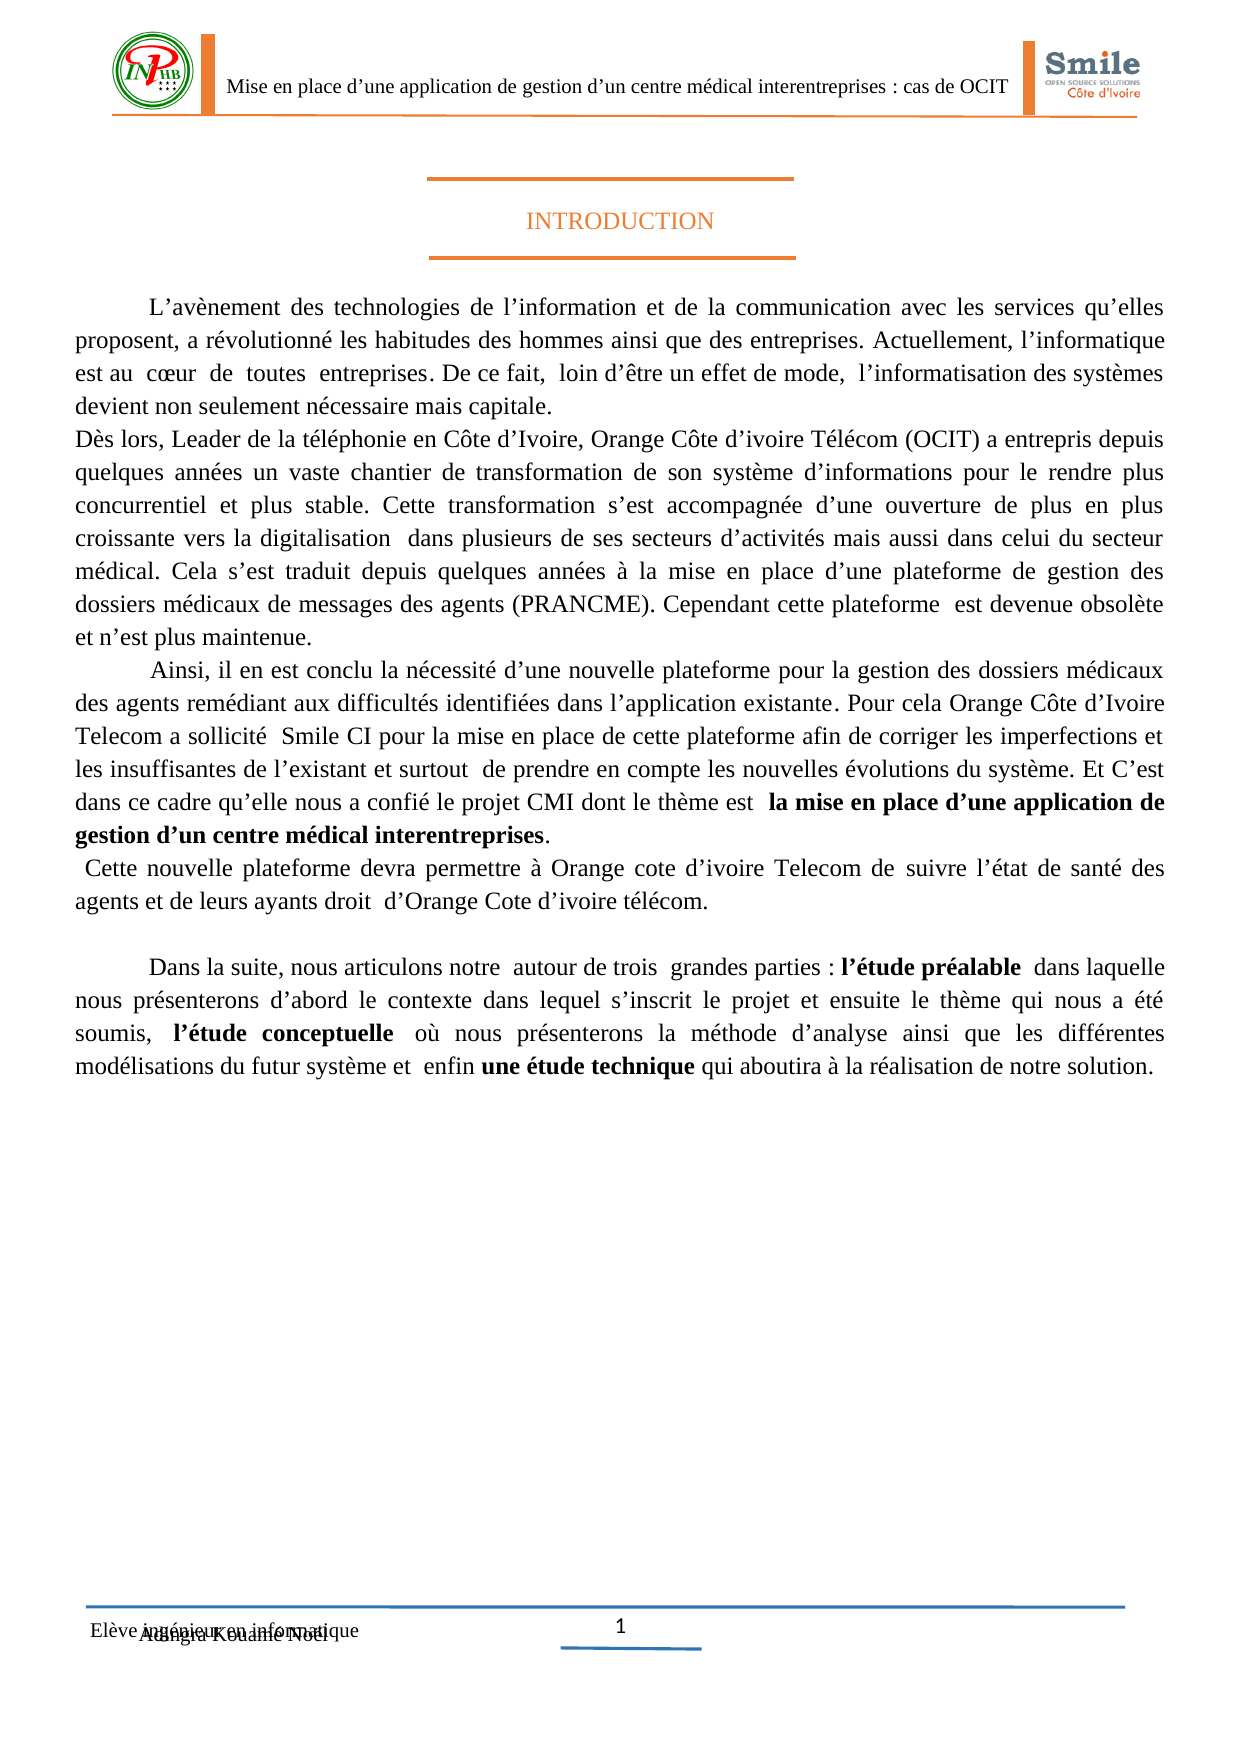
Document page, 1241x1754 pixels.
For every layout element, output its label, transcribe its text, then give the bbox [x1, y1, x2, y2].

subtitle INTRODUCTION [75, 206, 1165, 234]
text Dans la suite, nous articulons notre autour de trois grandes parties : l’étude préalable dans laquelle nous présenterons d’abord le contexte dans lequel s’inscrit le projet et ensuite le thème qui nous a été soumis, l’étude conceptuelle où nous présenterons la méthode d’analyse ainsi que les différentes modélisations du futur système et enfin une étude technique qui aboutira à la réalisation de notre solution. [75, 952, 1165, 1080]
text Cette nouvelle plateforme devra permettre à Orange cote d’ivoire Telecom de suivre l’état de santé des agents et de leurs ayants droit d’Orange Cote d’ivoire télécom. [75, 853, 1165, 915]
text Ainsi, il en est conclu la nécessité d’une nouvelle plateforme pour la gestion des dossiers médicaux des agents remédiant aux difficultés identifiées dans l’application existante. Pour cela Orange Côte d’Ivoire Telecom a sollicité Smile CI pour la mise en place de cette plateforme afin de corriger les imperfections et les insuffisantes de l’existant et surtout de prendre en compte les nouvelles évolutions du système. Et C’est dans ce cadre qu’elle nous a confié le projet CMI dont le thème est la mise en place d’une application de gestion d’un centre médical interentreprises. [75, 655, 1165, 849]
picture [1045, 50, 1140, 98]
text Dès lors, Leader de la téléphonie en Côte d’Ivoire, Orange Côte d’ivoire Télécom (OCIT) a entrepris depuis quelques années un vaste chantier de transformation de son système d’informations pour le rendre plus concurrentiel et plus stable. Cette transformation s’est accompagnée d’une ouverture de plus en plus croissante vers la digitalisation dans plusieurs de ses secteurs d’activités mais aussi dans celui du secteur médical. Cela s’est traduit depuis quelques années à la mise en place d’une plateforme de gestion des dossiers médicaux de messages des agents (PRANCME). Cependant cette plateforme est devenue obsolète et n’est plus maintenue. [75, 424, 1165, 651]
text L’avènement des technologies de l’information et de la communication avec les services qu’elles proposent, a révolutionné les habitudes des hommes ainsi que des entreprises. Actuellement, l’informatique est au cœur de toutes entreprises. De ce fait, loin d’être un effet de mode, l’informatisation des systèmes devient non seulement nécessaire mais capitale. [75, 292, 1165, 420]
picture [112, 31, 194, 110]
